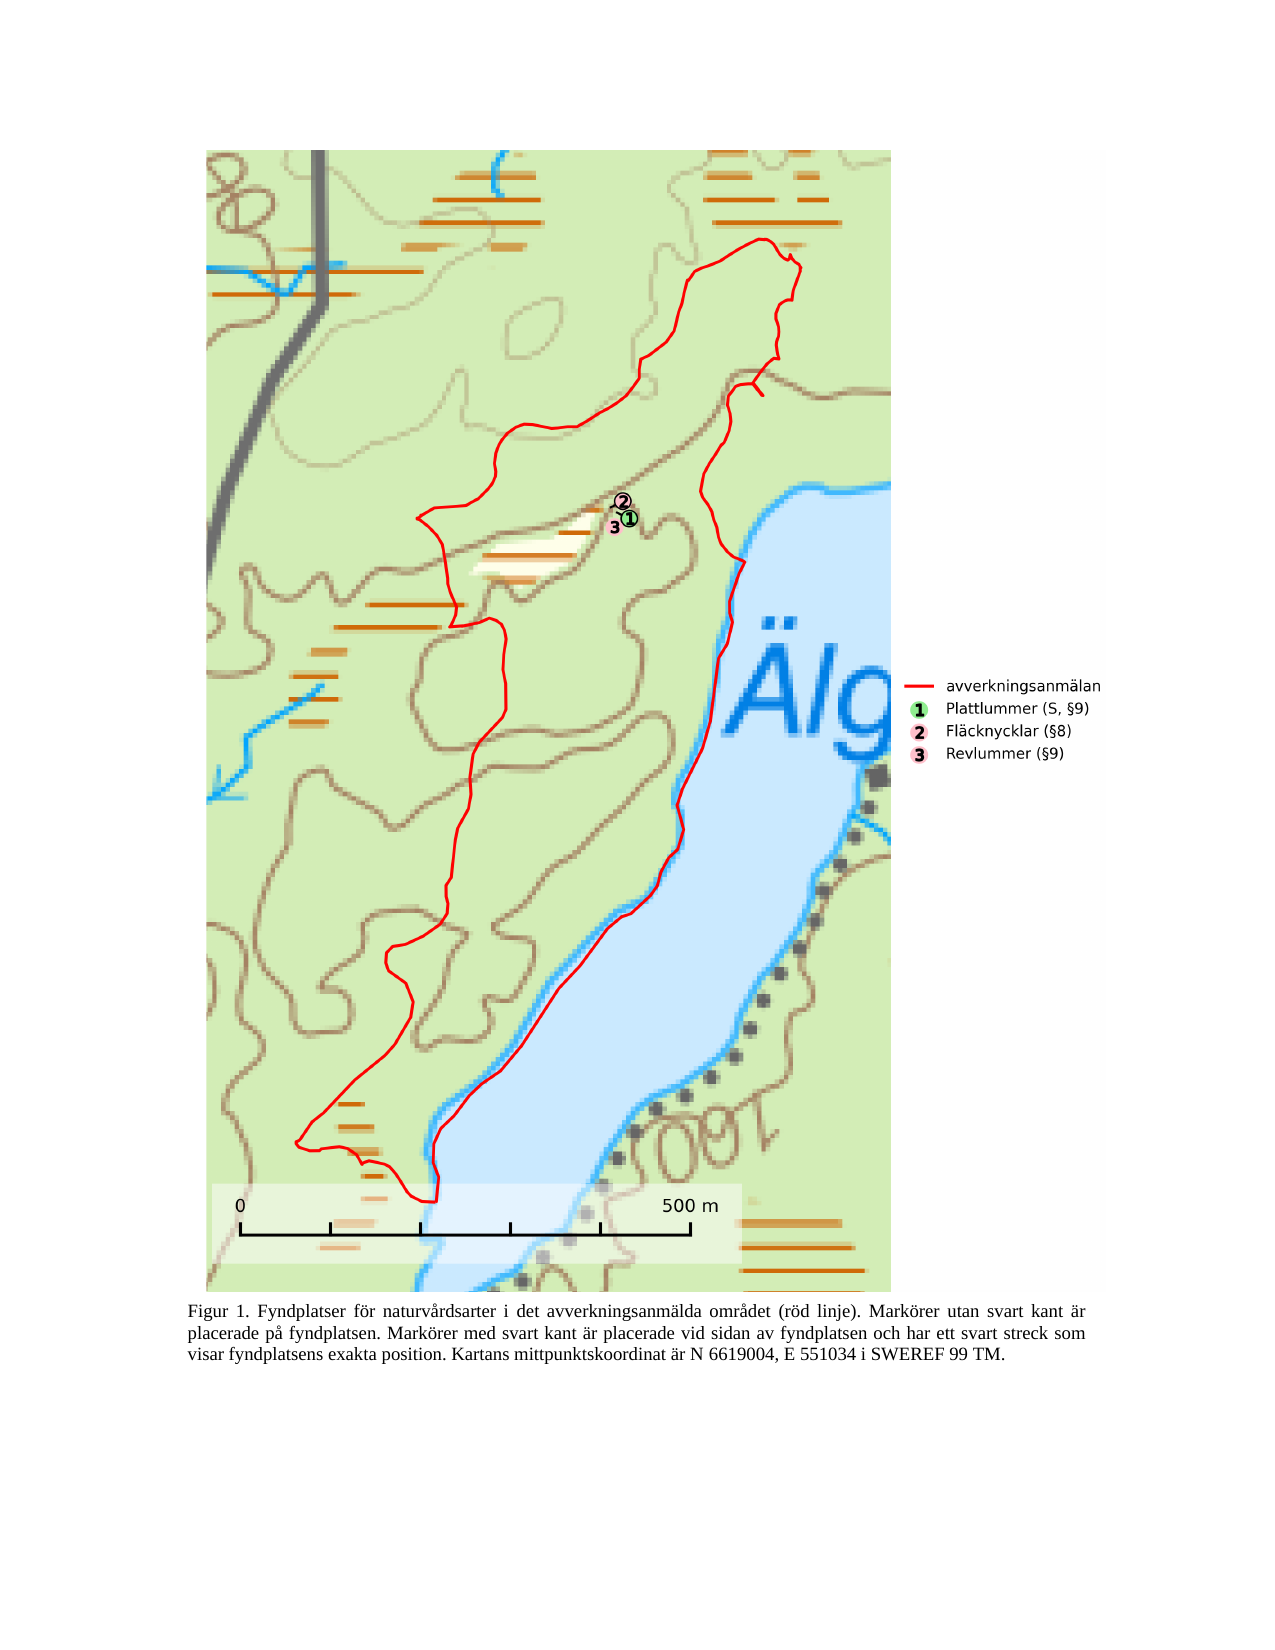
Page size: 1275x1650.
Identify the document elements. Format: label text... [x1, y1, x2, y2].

text Figur 1. Fyndplatser för naturvårdsarter i det avverkningsanmälda området (röd linje). Markörer utan svart kant är placerade på fyndplatsen. Markörer med svart kant är placerade vid sidan av fyndplatsen och har ett svart streck som visar fyndplatsens exakta position. Kartans mittpunktskoordinat är N 6619004, E 551034 i SWEREF 99 TM. [187, 1300, 1087, 1365]
picture [206, 150, 1107, 1292]
